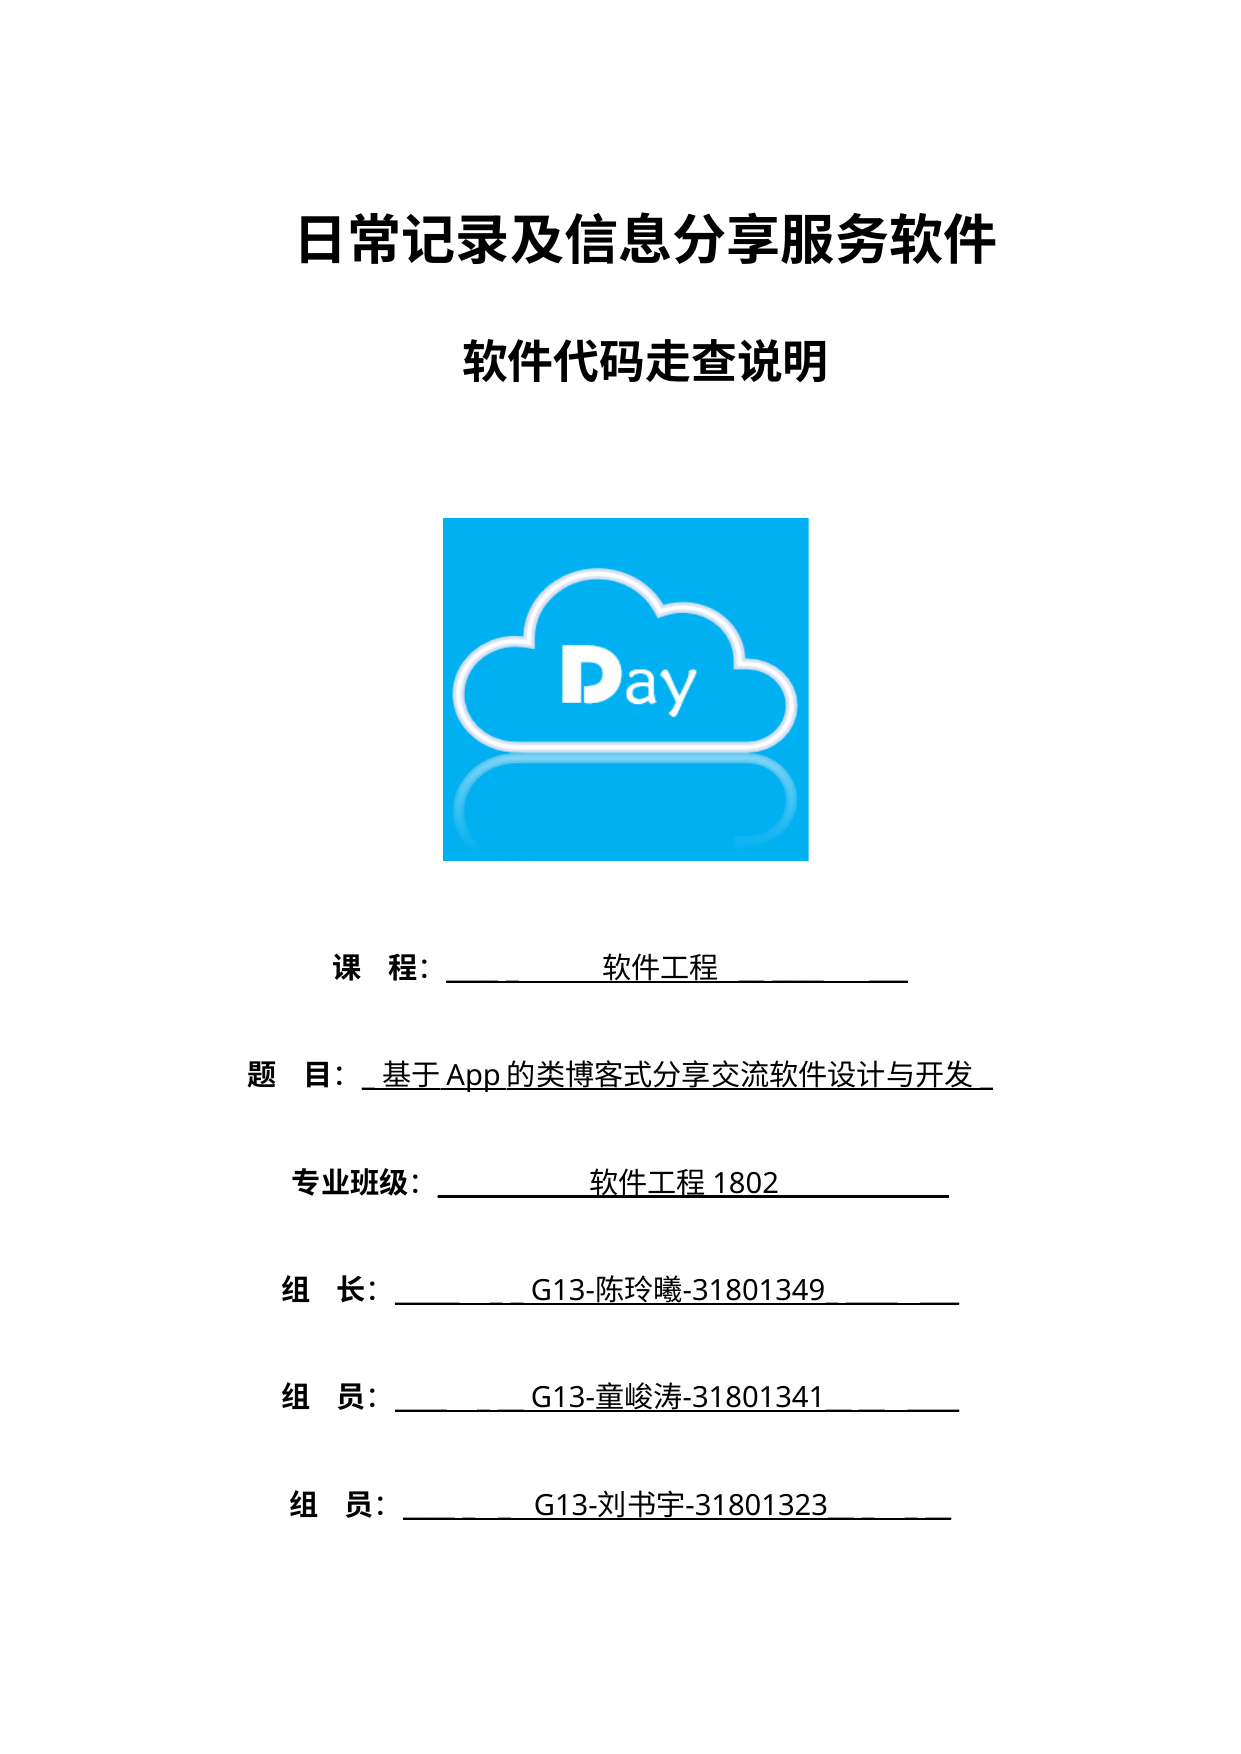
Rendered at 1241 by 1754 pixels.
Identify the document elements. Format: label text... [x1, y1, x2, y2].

text 组 长：_____ _ _ G13-陈玲曦-31801349_ ____ ___ [187, 1255, 1053, 1320]
text 课 程：____ _ 软件工程 __ ____ ___ [187, 933, 1053, 998]
text 组 员：____ _ __ G13-童峻涛-31801341__ __ ____ [187, 1363, 1053, 1428]
text 题 目：_ 基于App的类博客式分享交流软件设计与开发 _ [187, 1041, 1053, 1106]
text 专业班级：____ _ __软件工程 1802______ ___ [187, 1148, 1053, 1213]
text 组 员：____ _ _ G13-刘书宇-31801323__ _ _ __ [187, 1470, 1053, 1535]
title 软件代码走查说明 [237, 309, 1053, 407]
title 日常记录及信息分享服务软件 [237, 187, 1053, 284]
picture [453, 568, 797, 837]
